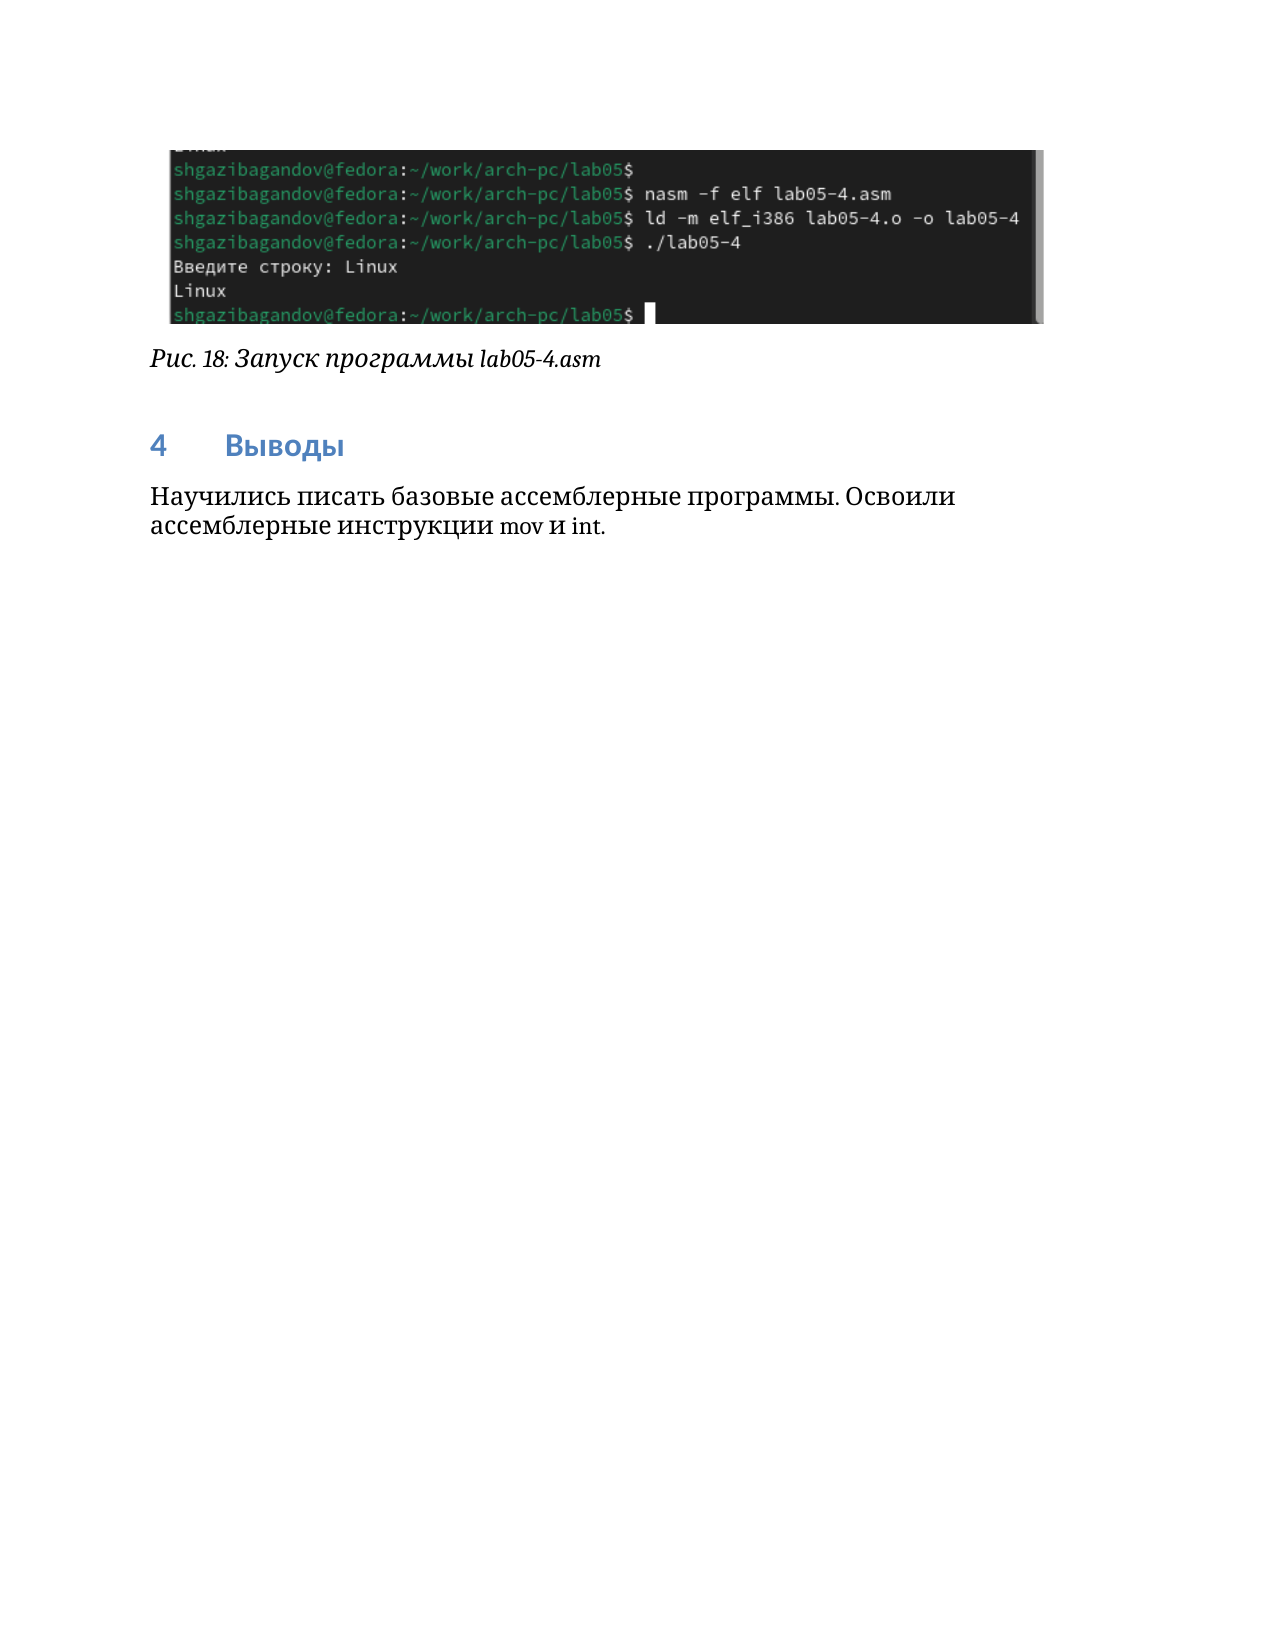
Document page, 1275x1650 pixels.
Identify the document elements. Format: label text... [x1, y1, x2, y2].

subtitle 4 Выводы [150, 423, 1125, 464]
text Рис. 18: Запуск программы lab05-4.asm [150, 345, 1125, 373]
picture [168, 150, 1044, 324]
text Научились писать базовые ассемблерные программы. Освоили ассемблерные инструкции mov и int. [150, 483, 1125, 541]
